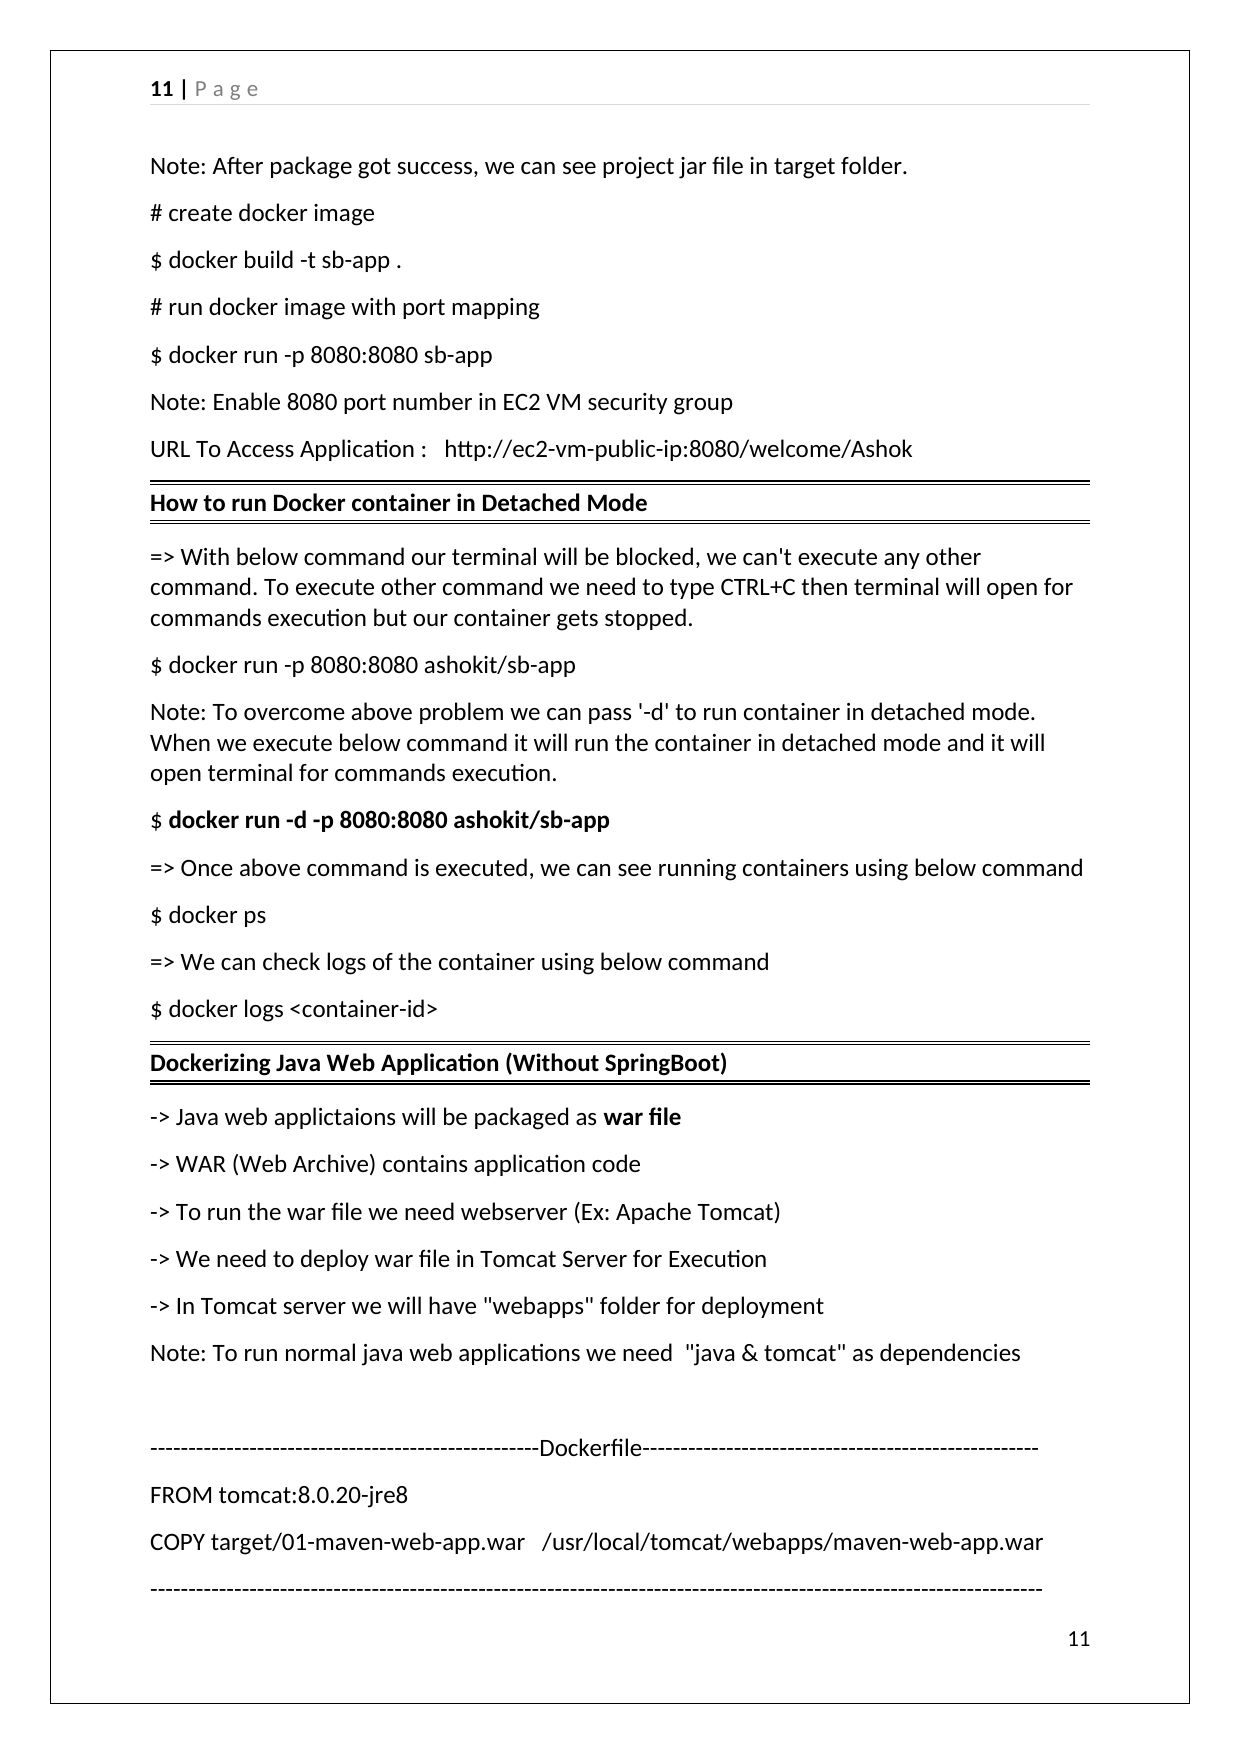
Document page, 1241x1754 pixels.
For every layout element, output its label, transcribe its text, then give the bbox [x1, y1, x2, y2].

text --------------------------------------------------------------------------------------------------------------------- [150, 1573, 1090, 1604]
text Note: To overcome above problem we can pass '-d' to run container in detached mode. When we execute below command it will run the container in detached mode and it will open terminal for commands execution. [150, 696, 1090, 788]
text -> To run the war file we need webserver (Ex: Apache Tomcat) [150, 1196, 1090, 1226]
text ---------------------------------------------------Dockerfile---------------------------------------------------- [150, 1432, 1090, 1462]
text => Once above command is executed, we can see running containers using below command [150, 852, 1090, 882]
text How to run Docker container in Detached Mode [150, 485, 1090, 520]
text Note: To run normal java web applications we need "java & tomcat" as dependencies [150, 1337, 1090, 1368]
text # create docker image [150, 197, 1090, 228]
text $ docker run -p 8080:8080 sb-app [150, 339, 1090, 369]
text Dockerizing Java Web Application (Without SpringBoot) [150, 1045, 1090, 1080]
text -> We need to deploy war file in Tomcat Server for Execution [150, 1243, 1090, 1273]
text -> In Tomcat server we will have "webapps" folder for deployment [150, 1290, 1090, 1321]
text -> Java web applictaions will be packaged as war file [150, 1101, 1090, 1132]
text Note: Enable 8080 port number in EC2 VM security group [150, 386, 1090, 416]
text $ docker build -t sb-app . [150, 244, 1090, 275]
text URL To Access Application : http://ec2-vm-public-ip:8080/welcome/Ashok [150, 433, 1090, 464]
text Note: After package got success, we can see project jar file in target folder. [150, 150, 1090, 181]
text COPY target/01-maven-web-app.war /usr/local/tomcat/webapps/maven-web-app.war [150, 1526, 1090, 1557]
text $ docker ps [150, 899, 1090, 929]
text $ docker run -d -p 8080:8080 ashokit/sb-app [150, 805, 1090, 835]
text $ docker logs <container-id> [150, 993, 1090, 1024]
text => We can check logs of the container using below command [150, 946, 1090, 977]
text => With below command our terminal will be blocked, we can't execute any other command. To execute other command we need to type CTRL+C then terminal will open for commands execution but our container gets stopped. [150, 541, 1090, 633]
text # run docker image with port mapping [150, 292, 1090, 322]
text FROM tomcat:8.0.20-jre8 [150, 1479, 1090, 1509]
text $ docker run -p 8080:8080 ashokit/sb-app [150, 649, 1090, 680]
text -> WAR (Web Archive) contains application code [150, 1148, 1090, 1179]
